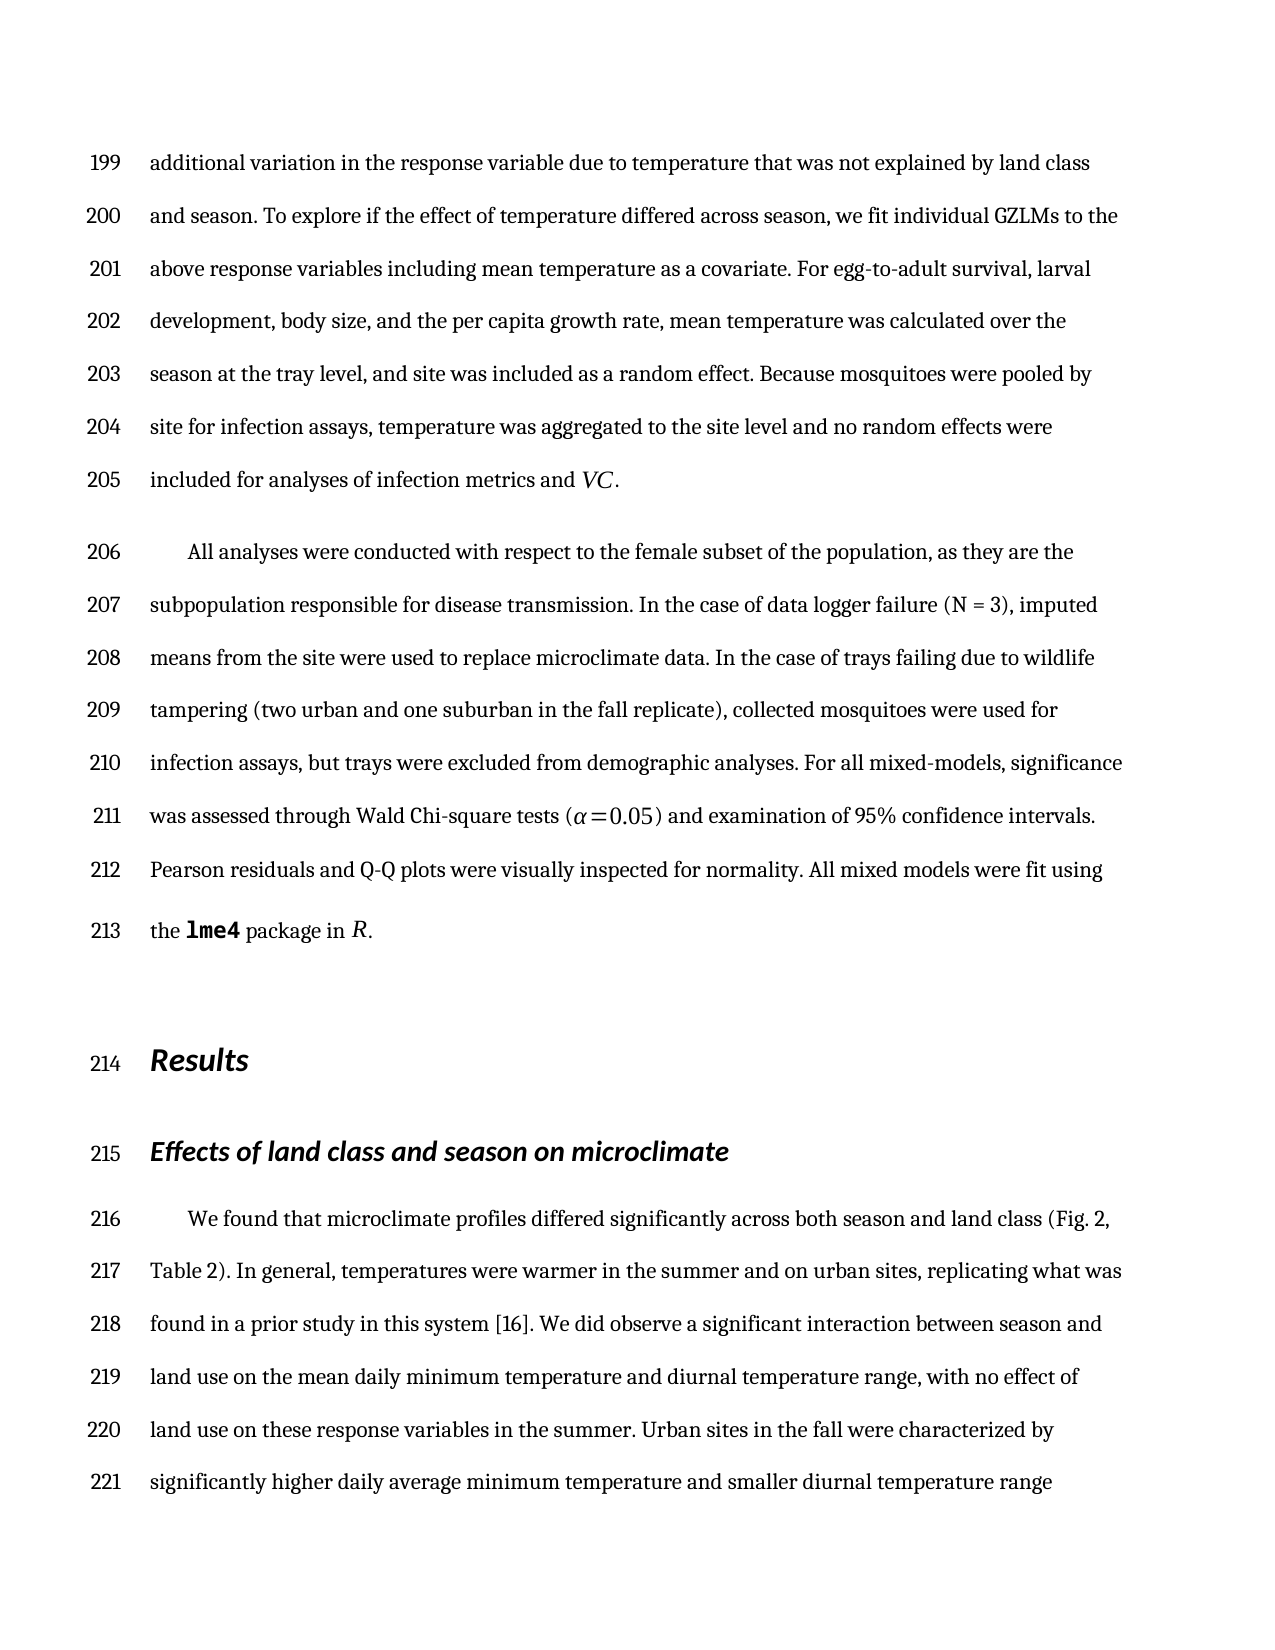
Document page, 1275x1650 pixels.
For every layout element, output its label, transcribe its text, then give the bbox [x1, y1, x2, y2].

subtitle Effects of land class and season on microclimate [150, 1133, 1125, 1169]
subtitle Results [150, 1039, 1125, 1080]
text All analyses were conducted with respect to the female subset of the population, as they are the subpopulation responsible for disease transmission. In the case of data logger failure (N = 3), imputed means from the site were used to replace microclimate data. In the case of trays failing due to wildlife tampering (two urban and one suburban in the fall replicate), collected mosquitoes were used for infection assays, but trays were excluded from demographic analyses. For all mixed-models, significance was assessed through Wald Chi-square tests () and examination of 95% confidence intervals. Pearson residuals and Q-Q plots were visually inspected for normality. All mixed models were fit using the lme4 package in . [150, 539, 1125, 945]
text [150, 1206, 1125, 1496]
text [150, 150, 1125, 494]
